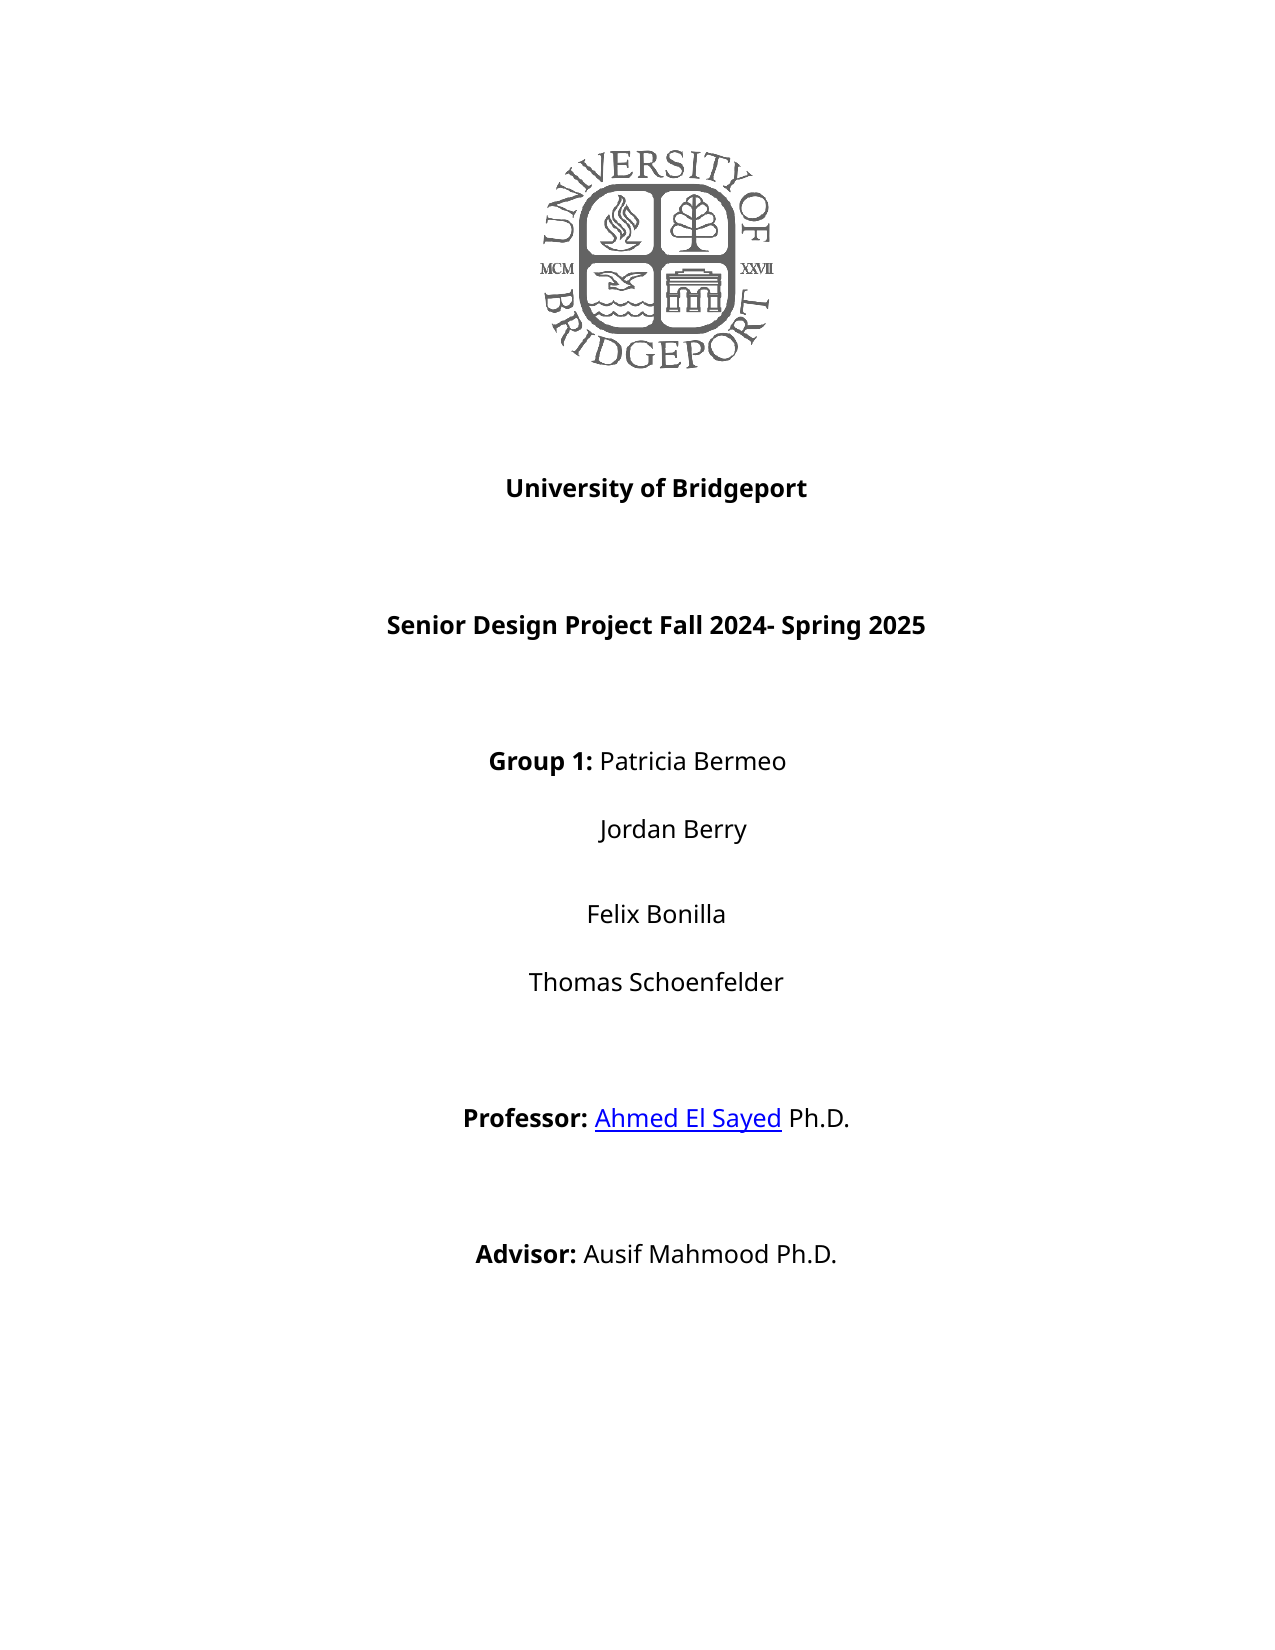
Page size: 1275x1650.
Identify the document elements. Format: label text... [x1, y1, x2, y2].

text Thomas Schoenfelder [187, 964, 1125, 999]
text Felix Bonilla [187, 896, 1125, 931]
text University of Bridgeport [187, 471, 1125, 505]
picture [539, 149, 774, 369]
text Advisor: Ausif Mahmood Ph.D. [187, 1237, 1125, 1271]
text Professor: Ahmed El Sayed Ph.D. [187, 1101, 1125, 1135]
text Senior Design Project Fall 2024- Spring 2025 [187, 607, 1125, 641]
text Group 1: Patricia Bermeo Jordan Berry [150, 743, 1125, 846]
